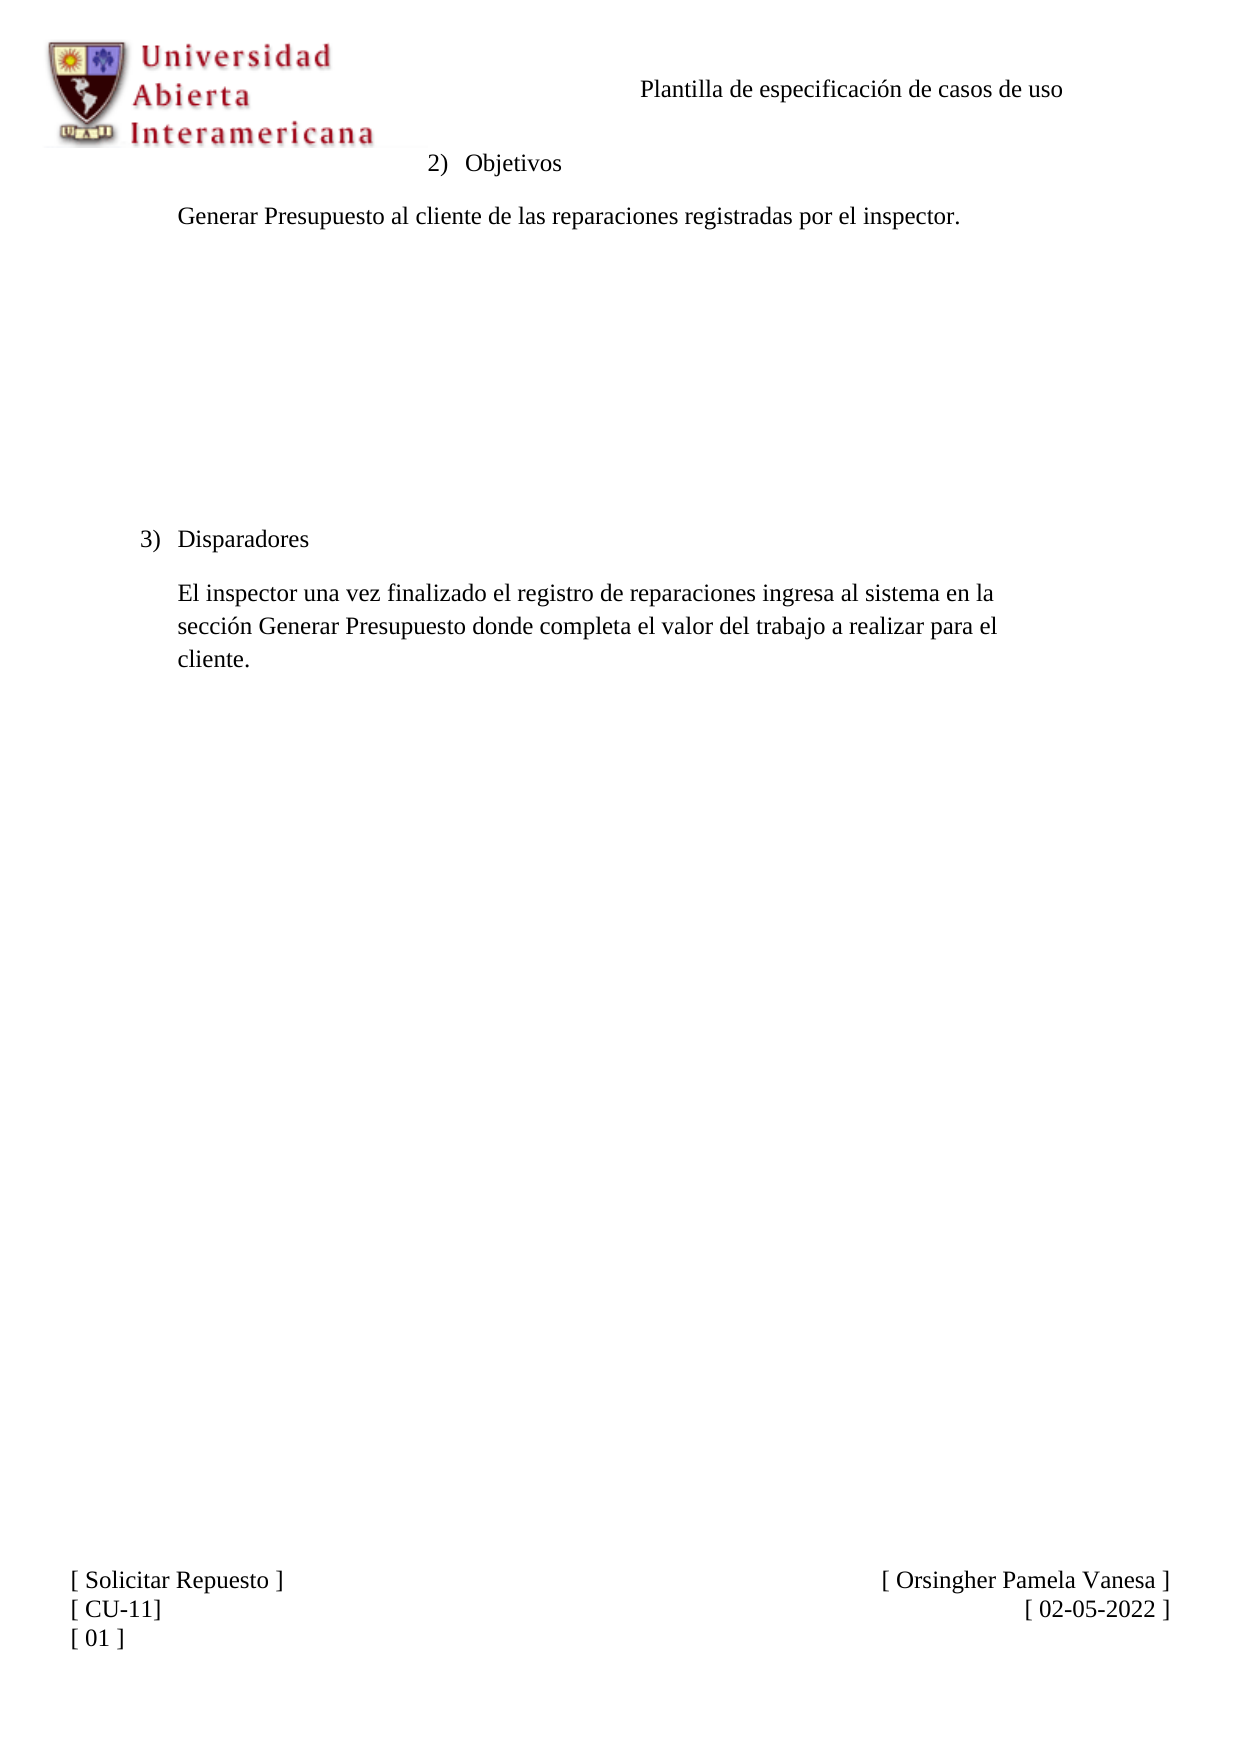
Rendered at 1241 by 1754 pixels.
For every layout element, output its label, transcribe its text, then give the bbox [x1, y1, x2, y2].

text Generar Presupuesto al cliente de las reparaciones registradas por el inspector. [177, 201, 1063, 230]
picture [24, 38, 428, 148]
list Disparadores [140, 524, 1063, 553]
text El inspector una vez finalizado el registro de reparaciones ingresa al sistema en la sección Generar Presupuesto donde completa el valor del trabajo a realizar para el cliente. [177, 578, 1063, 673]
list Objetivos [140, 148, 1063, 176]
